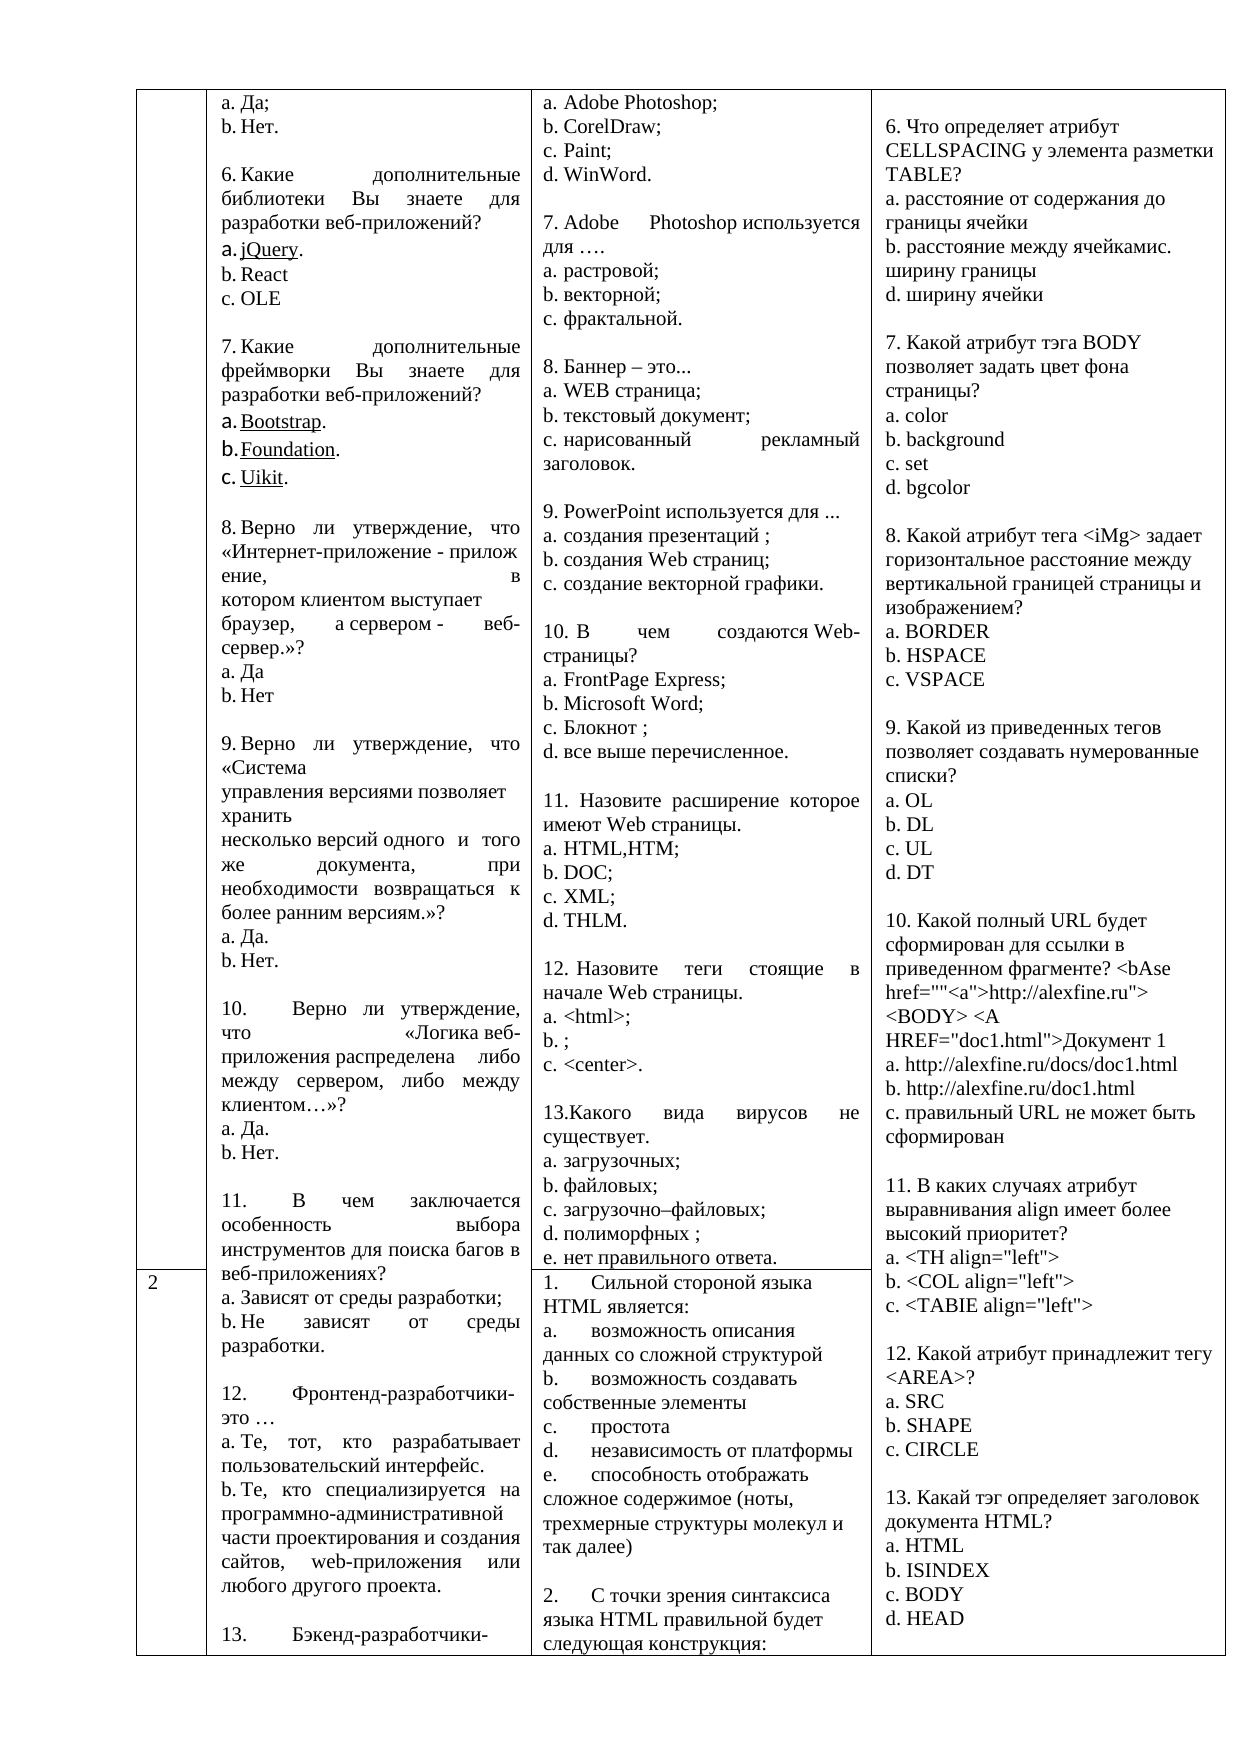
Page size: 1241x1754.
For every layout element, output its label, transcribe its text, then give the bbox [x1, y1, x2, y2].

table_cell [532, 1270, 871, 1655]
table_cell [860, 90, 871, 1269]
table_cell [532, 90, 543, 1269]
table_cell 2 [137, 1270, 206, 1655]
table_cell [207, 90, 531, 1655]
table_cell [872, 90, 1225, 1655]
table_cell 1 [137, 90, 206, 1269]
